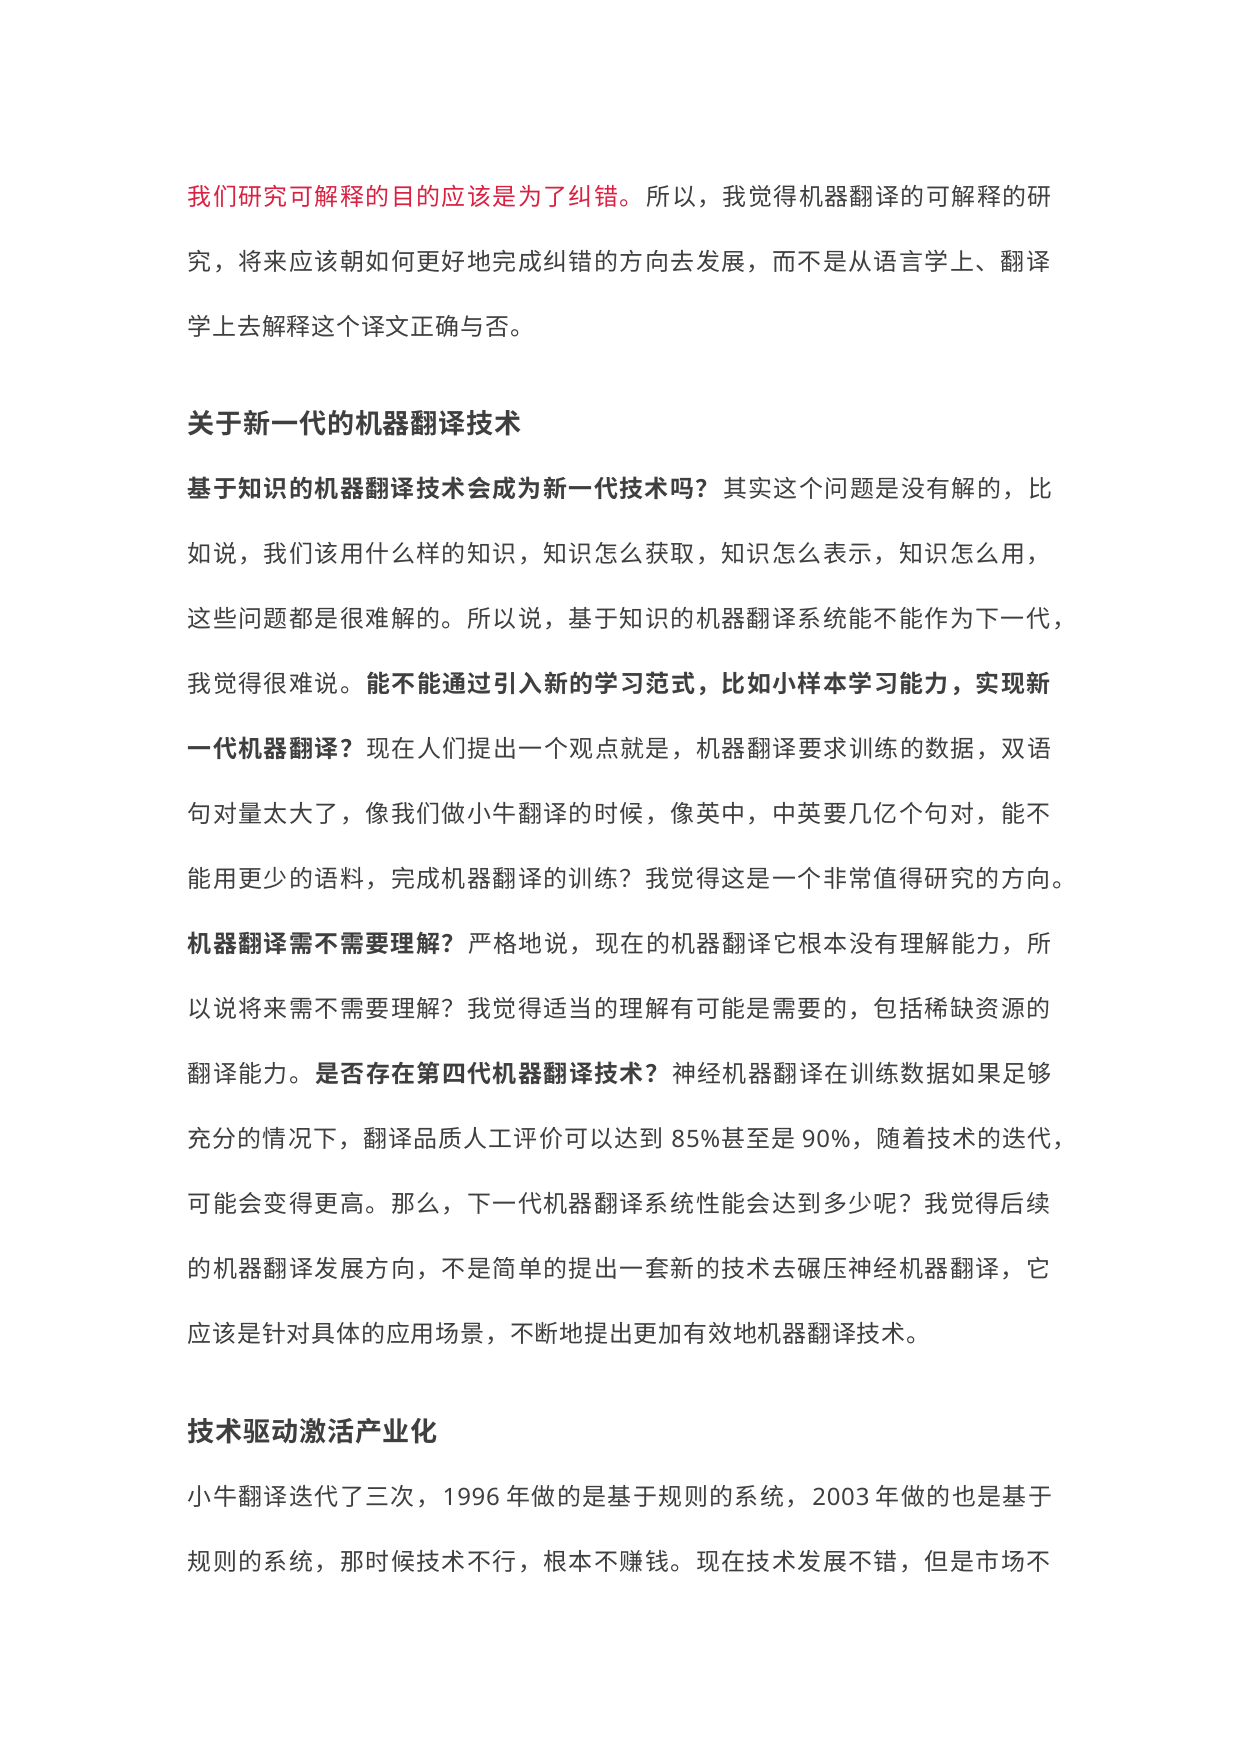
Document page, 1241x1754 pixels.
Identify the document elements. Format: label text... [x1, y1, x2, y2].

text 基于知识的机器翻译技术会成为新一代技术吗？其实这个问题是没有解的，比如说，我们该用什么样的知识，知识怎么获取，知识怎么表示，知识怎么用，这些问题都是很难解的。所以说，基于知识的机器翻译系统能不能作为下一代，我觉得很难说。能不能通过引入新的学习范式，比如小样本学习能力，实现新一代机器翻译？现在人们提出一个观点就是，机器翻译要求训练的数据，双语句对量太大了，像我们做小牛翻译的时候，像英中，中英要几亿个句对，能不能用更少的语料，完成机器翻译的训练？我觉得这是一个非常值得研究的方向。机器翻译需不需要理解？严格地说，现在的机器翻译它根本没有理解能力，所以说将来需不需要理解？我觉得适当的理解有可能是需要的，包括稀缺资源的翻译能力。是否存在第四代机器翻译技术？神经机器翻译在训练数据如果足够充分的情况下，翻译品质人工评价可以达到85%甚至是90%，随着技术的迭代，可能会变得更高。那么，下一代机器翻译系统性能会达到多少呢？我觉得后续的机器翻译发展方向，不是简单的提出一套新的技术去碾压神经机器翻译，它应该是针对具体的应用场景，不断地提出更加有效地机器翻译技术。 [187, 454, 1053, 1397]
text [187, 1462, 1053, 1592]
text 技术驱动激活产业化 [187, 1397, 1053, 1462]
text 关于新一代的机器翻译技术 [187, 389, 1053, 454]
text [187, 162, 1053, 389]
